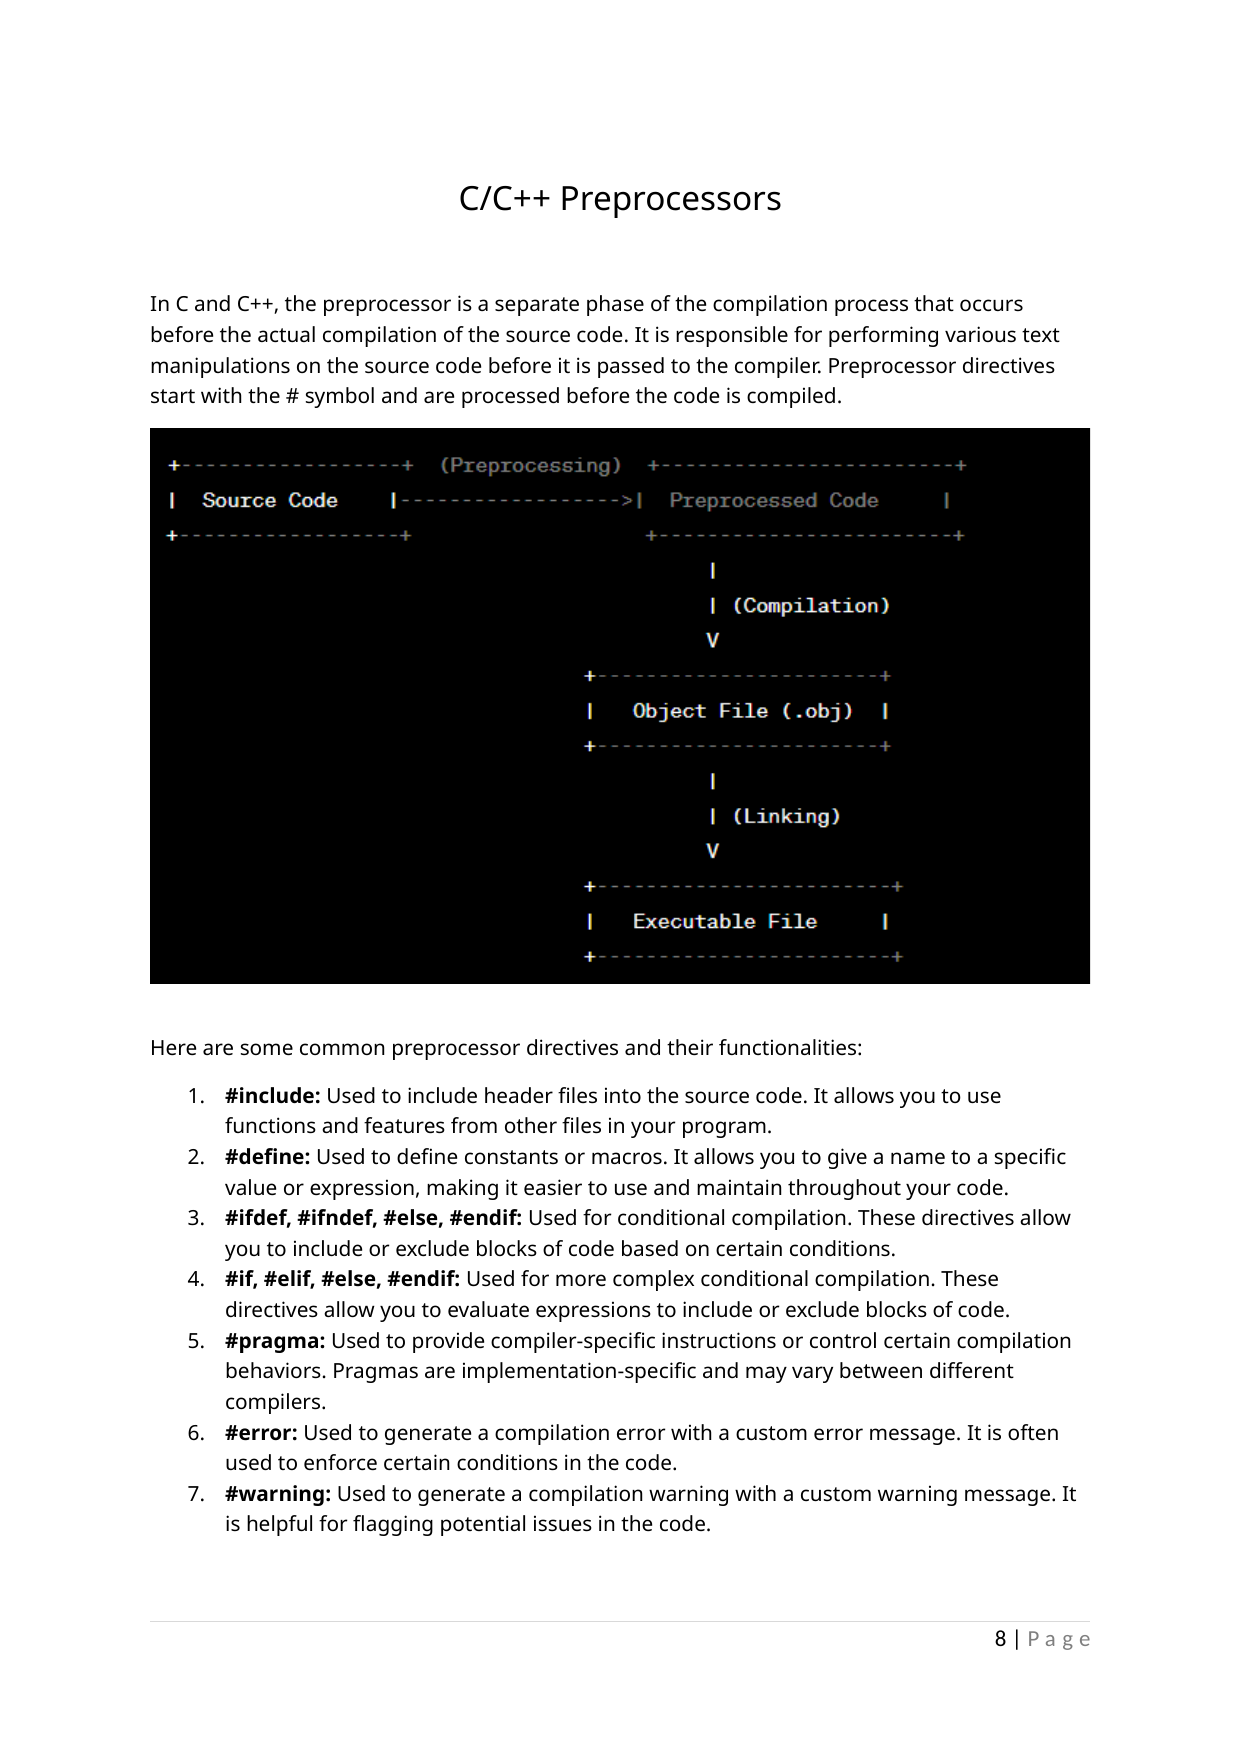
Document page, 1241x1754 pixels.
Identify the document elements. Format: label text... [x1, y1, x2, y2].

list #warning: Used to generate a compilation warning with a custom warning message. It is helpful for flagging potential issues in the code. [187, 1479, 1090, 1538]
list #ifdef, #ifndef, #else, #endif: Used for conditional compilation. These directives allow you to include or exclude blocks of code based on certain conditions. [187, 1203, 1090, 1262]
list #pragma: Used to provide compiler-specific instructions or control certain compilation behaviors. Pragmas are implementation-specific and may vary between different compilers. [187, 1326, 1090, 1416]
list #include: Used to include header files into the source code. It allows you to use functions and features from other files in your program. [187, 1081, 1090, 1140]
list #if, #elif, #else, #endif: Used for more complex conditional compilation. These directives allow you to evaluate expressions to include or exclude blocks of code. [187, 1264, 1090, 1324]
list #define: Used to define constants or macros. It allows you to give a name to a specific value or expression, making it easier to use and maintain throughout your code. [187, 1142, 1090, 1201]
text In C and C++, the preprocessor is a separate phase of the compilation process that occurs before the actual compilation of the source code. It is responsible for performing various text manipulations on the source code before it is passed to the compiler. Preprocessor directives start with the # symbol and are processed before the code is compiled. [150, 289, 1090, 410]
list #error: Used to generate a compilation error with a custom error message. It is often used to enforce certain conditions in the code. [187, 1418, 1090, 1477]
picture [150, 428, 1091, 984]
subtitle C/C++ Preprocessors [150, 175, 1090, 220]
text Here are some common preprocessor directives and their functionalities: [150, 1033, 1090, 1062]
